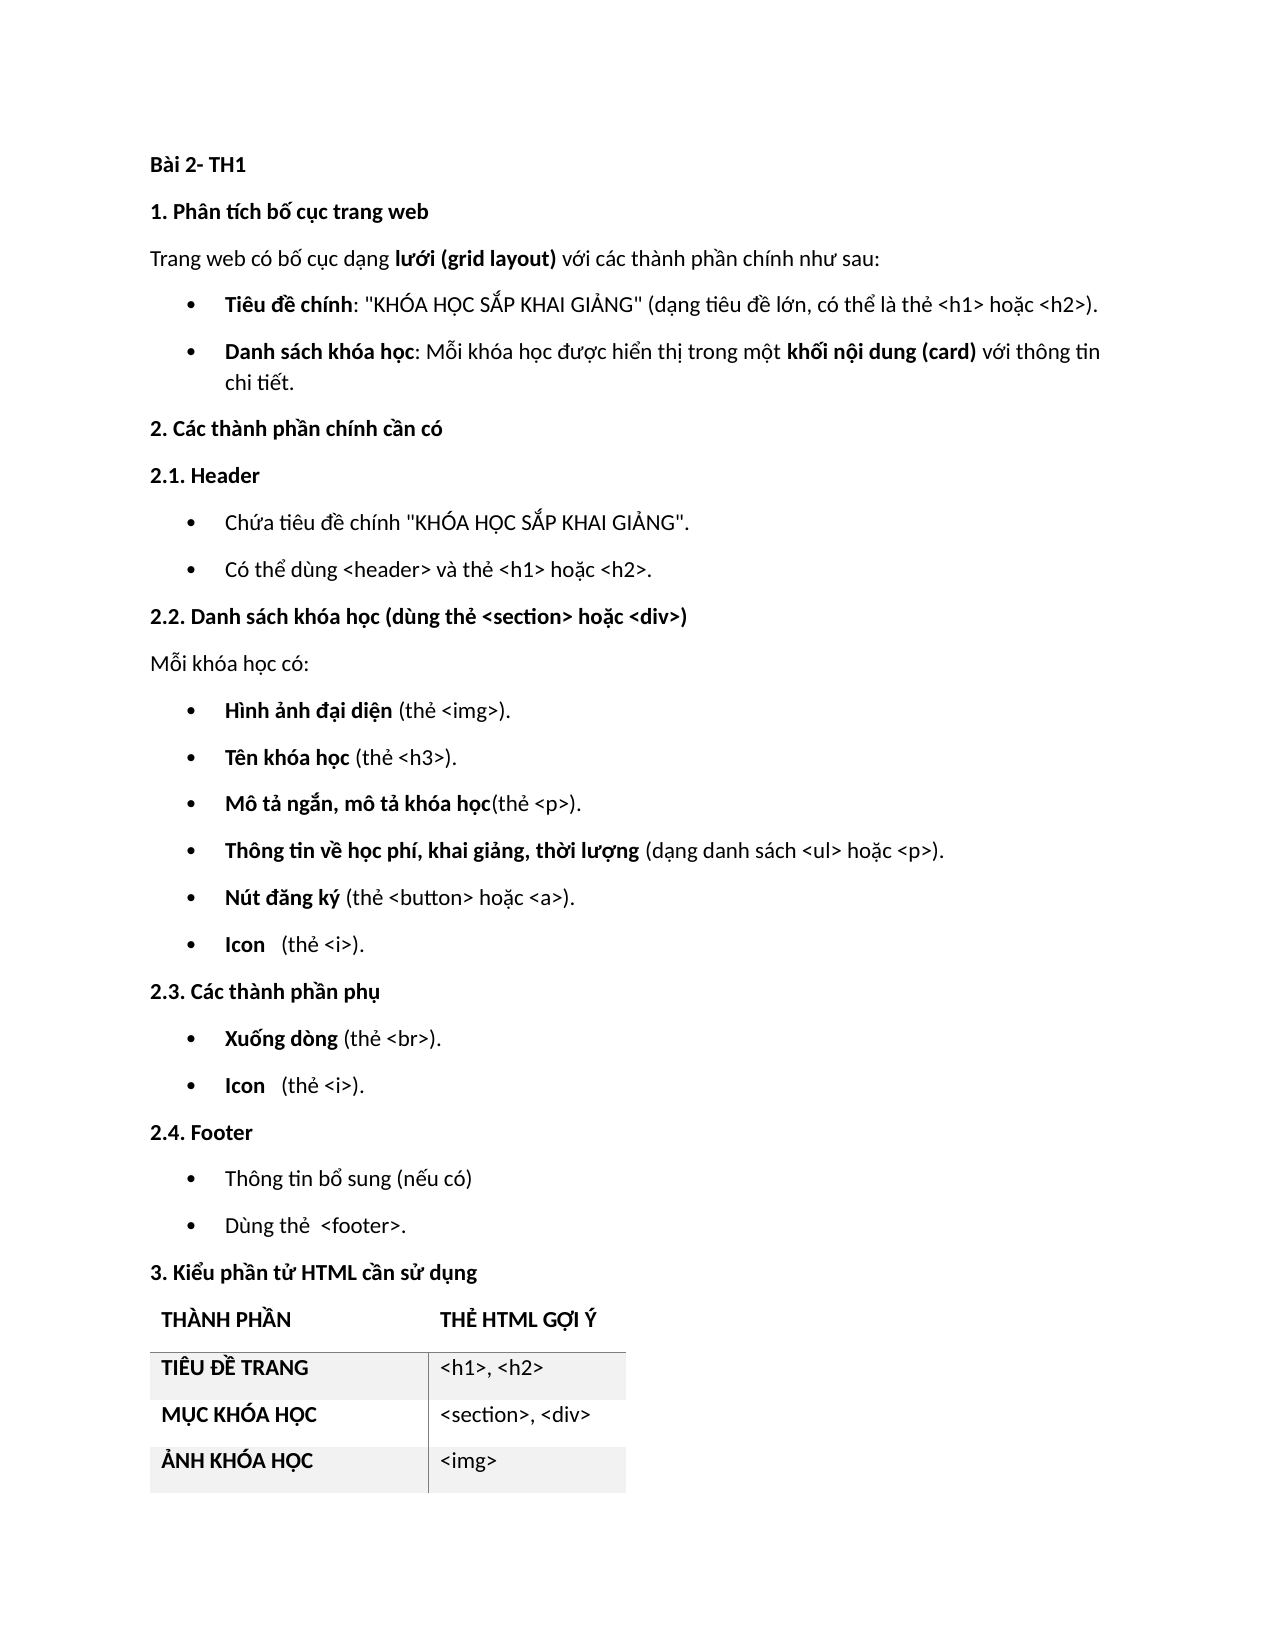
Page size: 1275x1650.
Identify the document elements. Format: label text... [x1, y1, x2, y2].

text 2.4. Footer [150, 1118, 1125, 1146]
list Tên khóa học (thẻ <h3>). [187, 743, 1125, 771]
text 2.2. Danh sách khóa học (dùng thẻ <section> hoặc <div>) [150, 602, 1125, 630]
table_cell <h1>, <h2> [429, 1353, 626, 1400]
list Tiêu đề chính: "KHÓA HỌC SẮP KHAI GIẢNG" (dạng tiêu đề lớn, có thể là thẻ <h1> hoặc <h2>). [187, 291, 1125, 319]
list Hình ảnh đại diện (thẻ <img>). [187, 696, 1125, 724]
text 2.3. Các thành phần phụ [150, 977, 1125, 1005]
table_cell <section>, <div> [429, 1400, 626, 1447]
list Có thể dùng <header> và thẻ <h1> hoặc <h2>. [187, 555, 1125, 583]
list Icon (thẻ <i>). [187, 1071, 1125, 1099]
table_cell <img> [429, 1447, 626, 1493]
list Thông tin về học phí, khai giảng, thời lượng (dạng danh sách <ul> hoặc <p>). [187, 836, 1125, 864]
list Mô tả ngắn, mô tả khóa học(thẻ <p>). [187, 789, 1125, 818]
text 2. Các thành phần chính cần có [150, 414, 1125, 443]
text Trang web có bố cục dạng lưới (grid layout) với các thành phần chính như sau: [150, 244, 1125, 272]
table_header Thành phần [150, 1305, 429, 1352]
table_cell Tiêu đề trang [150, 1353, 428, 1400]
text 3. Kiểu phần tử HTML cần sử dụng [150, 1258, 1125, 1286]
list Nút đăng ký (thẻ <button> hoặc <a>). [187, 883, 1125, 911]
text 2.1. Header [150, 461, 1125, 489]
text 1. Phân tích bố cục trang web [150, 197, 1125, 225]
list Thông tin bổ sung (nếu có) [187, 1164, 1125, 1193]
list Chứa tiêu đề chính "KHÓA HỌC SẮP KHAI GIẢNG". [187, 508, 1125, 536]
text Mỗi khóa học có: [150, 649, 1125, 677]
list Xuống dòng (thẻ <br>). [187, 1024, 1125, 1052]
text Bài 2- TH1 [150, 150, 1125, 178]
list Dùng thẻ <footer>. [187, 1211, 1125, 1239]
table_header Thẻ HTML gợi ý [429, 1305, 626, 1352]
table_cell Ảnh khóa học [150, 1447, 428, 1493]
list Icon (thẻ <i>). [187, 930, 1125, 958]
table_cell Mục khóa học [150, 1400, 428, 1447]
list Danh sách khóa học: Mỗi khóa học được hiển thị trong một khối nội dung (card) với thông tin chi tiết. [187, 337, 1125, 396]
